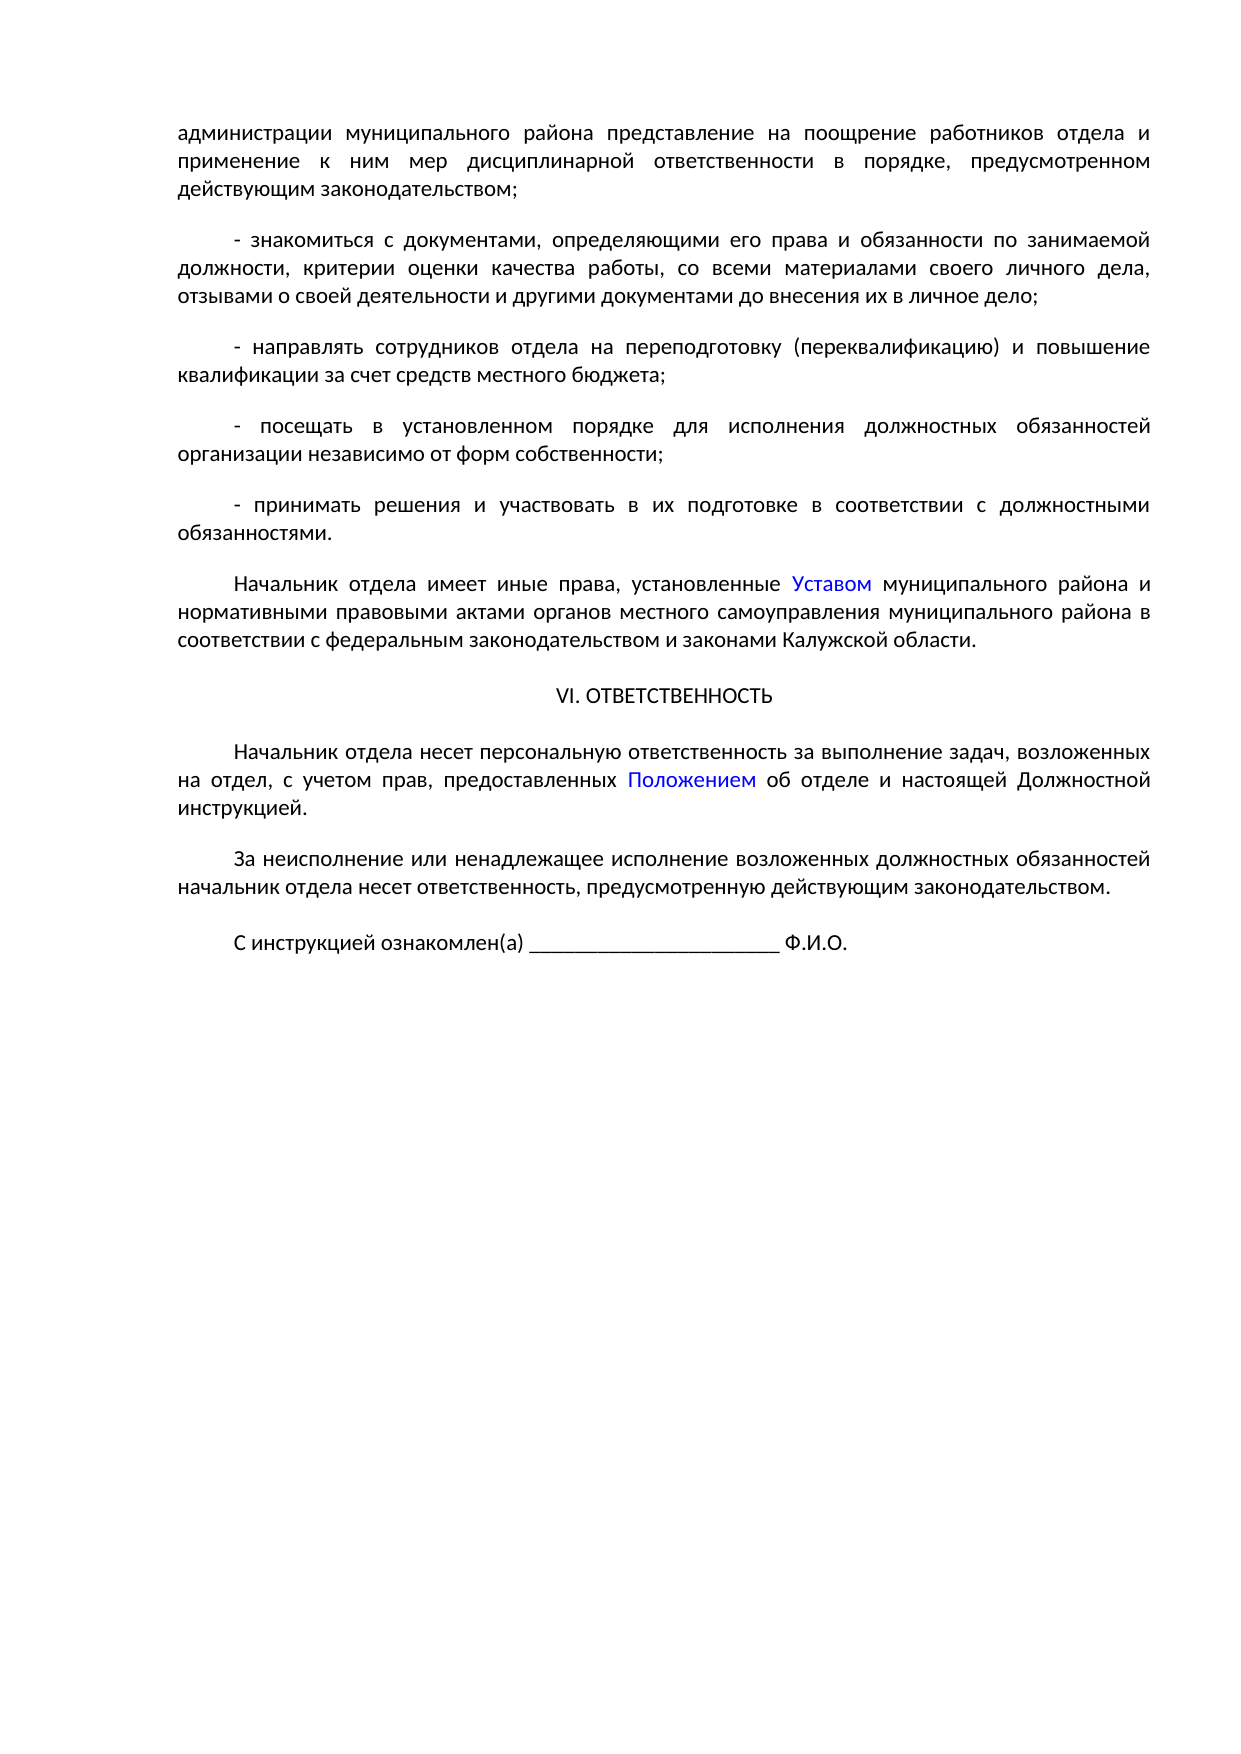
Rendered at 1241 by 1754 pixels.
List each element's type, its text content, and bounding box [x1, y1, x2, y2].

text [177, 118, 1152, 202]
text - знакомиться с документами, определяющими его права и обязанности по занимаемой должности, критерии оценки качества работы, со всеми материалами своего личного дела, отзывами о своей деятельности и другими документами до внесения их в личное дело; [177, 225, 1152, 309]
text - принимать решения и участвовать в их подготовке в соответствии с должностными обязанностями. [177, 490, 1152, 546]
text VI. ОТВЕТСТВЕННОСТЬ [177, 681, 1152, 709]
text - направлять сотрудников отдела на переподготовку (переквалификацию) и повышение квалификации за счет средств местного бюджета; [177, 332, 1152, 388]
text Начальник отдела несет персональную ответственность за выполнение задач, возложенных на отдел, с учетом прав, предоставленных Положением об отделе и настоящей Должностной инструкцией. [177, 737, 1152, 821]
text - посещать в установленном порядке для исполнения должностных обязанностей организации независимо от форм собственности; [177, 411, 1152, 467]
text Начальник отдела имеет иные права, установленные Уставом муниципального района и нормативными правовыми актами органов местного самоуправления муниципального района в соответствии с федеральным законодательством и законами Калужской области. [177, 569, 1152, 653]
text С инструкцией ознакомлен(а) ______________________ Ф.И.О. [177, 928, 1152, 956]
text За неисполнение или ненадлежащее исполнение возложенных должностных обязанностей начальник отдела несет ответственность, предусмотренную действующим законодательством. [177, 844, 1152, 900]
